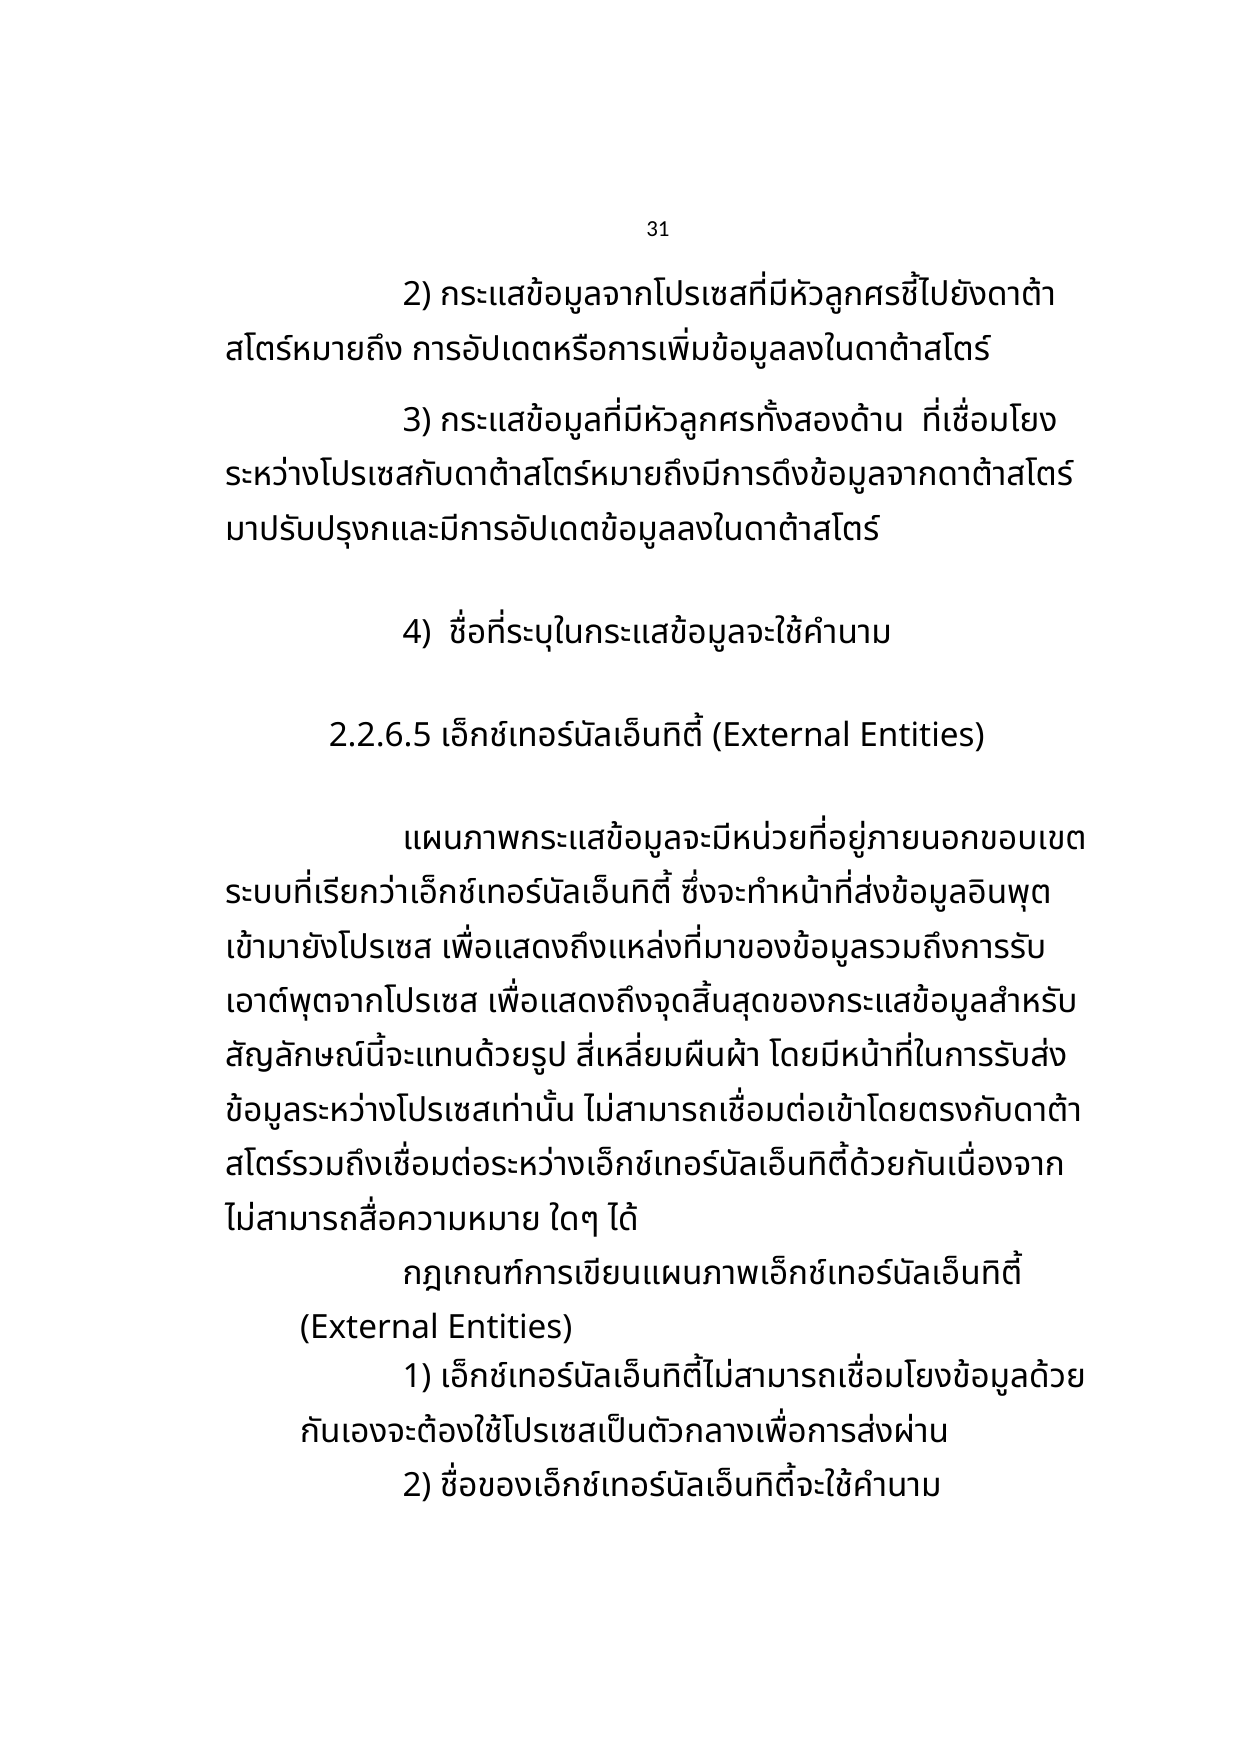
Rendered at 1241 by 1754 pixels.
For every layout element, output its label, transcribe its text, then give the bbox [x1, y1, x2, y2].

text แผนภาพกระแสข้อมูลจะมีหน่วยที่อยู่ภายนอกขอบเขตระบบที่เรียกว่าเอ็กช์เทอร์นัลเอ็นทิตี้ ซึ่งจะทำหน้าที่ส่งข้อมูลอินพุตเข้ามายังโปรเซส เพื่อแสดงถึงแหล่งที่มาของข้อมูลรวมถึงการรับเอาต์พุตจากโปรเซส เพื่อแสดงถึงจุดสิ้นสุดของกระแสข้อมูลสำหรับสัญลักษณ์นี้จะแทนด้วยรูป สี่เหลี่ยมผืนผ้า โดยมีหน้าที่ในการรับส่งข้อมูลระหว่างโปรเซสเท่านั้น ไม่สามารถเชื่อมต่อเข้าโดยตรงกับดาต้าสโตร์รวมถึงเชื่อมต่อระหว่างเอ็กช์เทอร์นัลเอ็นทิตี้ด้วยกันเนื่องจากไม่สามารถสื่อความหมาย ใดๆ ได้ [225, 814, 1090, 1245]
text 2.2.6.5 เอ็กช์เทอร์นัลเอ็นทิตี้ (External Entities) [300, 711, 1090, 810]
text กฎเกณฑ์การเขียนแผนภาพเอ็กช์เทอร์นัลเอ็นทิตี้ (External Entities) [300, 1249, 1090, 1348]
text 3) กระแสข้อมูลที่มีหัวลูกศรทั้งสองด้าน ที่เชื่อมโยงระหว่างโปรเซสกับดาต้าสโตร์หมายถึงมีการดึงข้อมูลจากดาต้าสโตร์มาปรับปรุงกและมีการอัปเดตข้อมูลลงในดาต้าสโตร์ [225, 396, 1090, 604]
text 4) ชื่อที่ระบุในกระแสข้อมูลจะใช้คำนาม [300, 608, 1090, 707]
text 2) ชื่อของเอ็กช์เทอร์นัลเอ็นทิตี้จะใช้คำนาม [300, 1461, 1090, 1561]
text 2) กระแสข้อมูลจากโปรเซสที่มีหัวลูกศรชี้ไปยังดาต้าสโตร์หมายถึง การอัปเดตหรือการเพิ่มข้อมูลลงในดาต้าสโตร์ [225, 270, 1090, 375]
text 1) เอ็กช์เทอร์นัลเอ็นทิตี้ไม่สามารถเชื่อมโยงข้อมูลด้วยกันเองจะต้องใช้โปรเซสเป็นตัวกลางเพื่อการส่งผ่าน [300, 1352, 1090, 1457]
